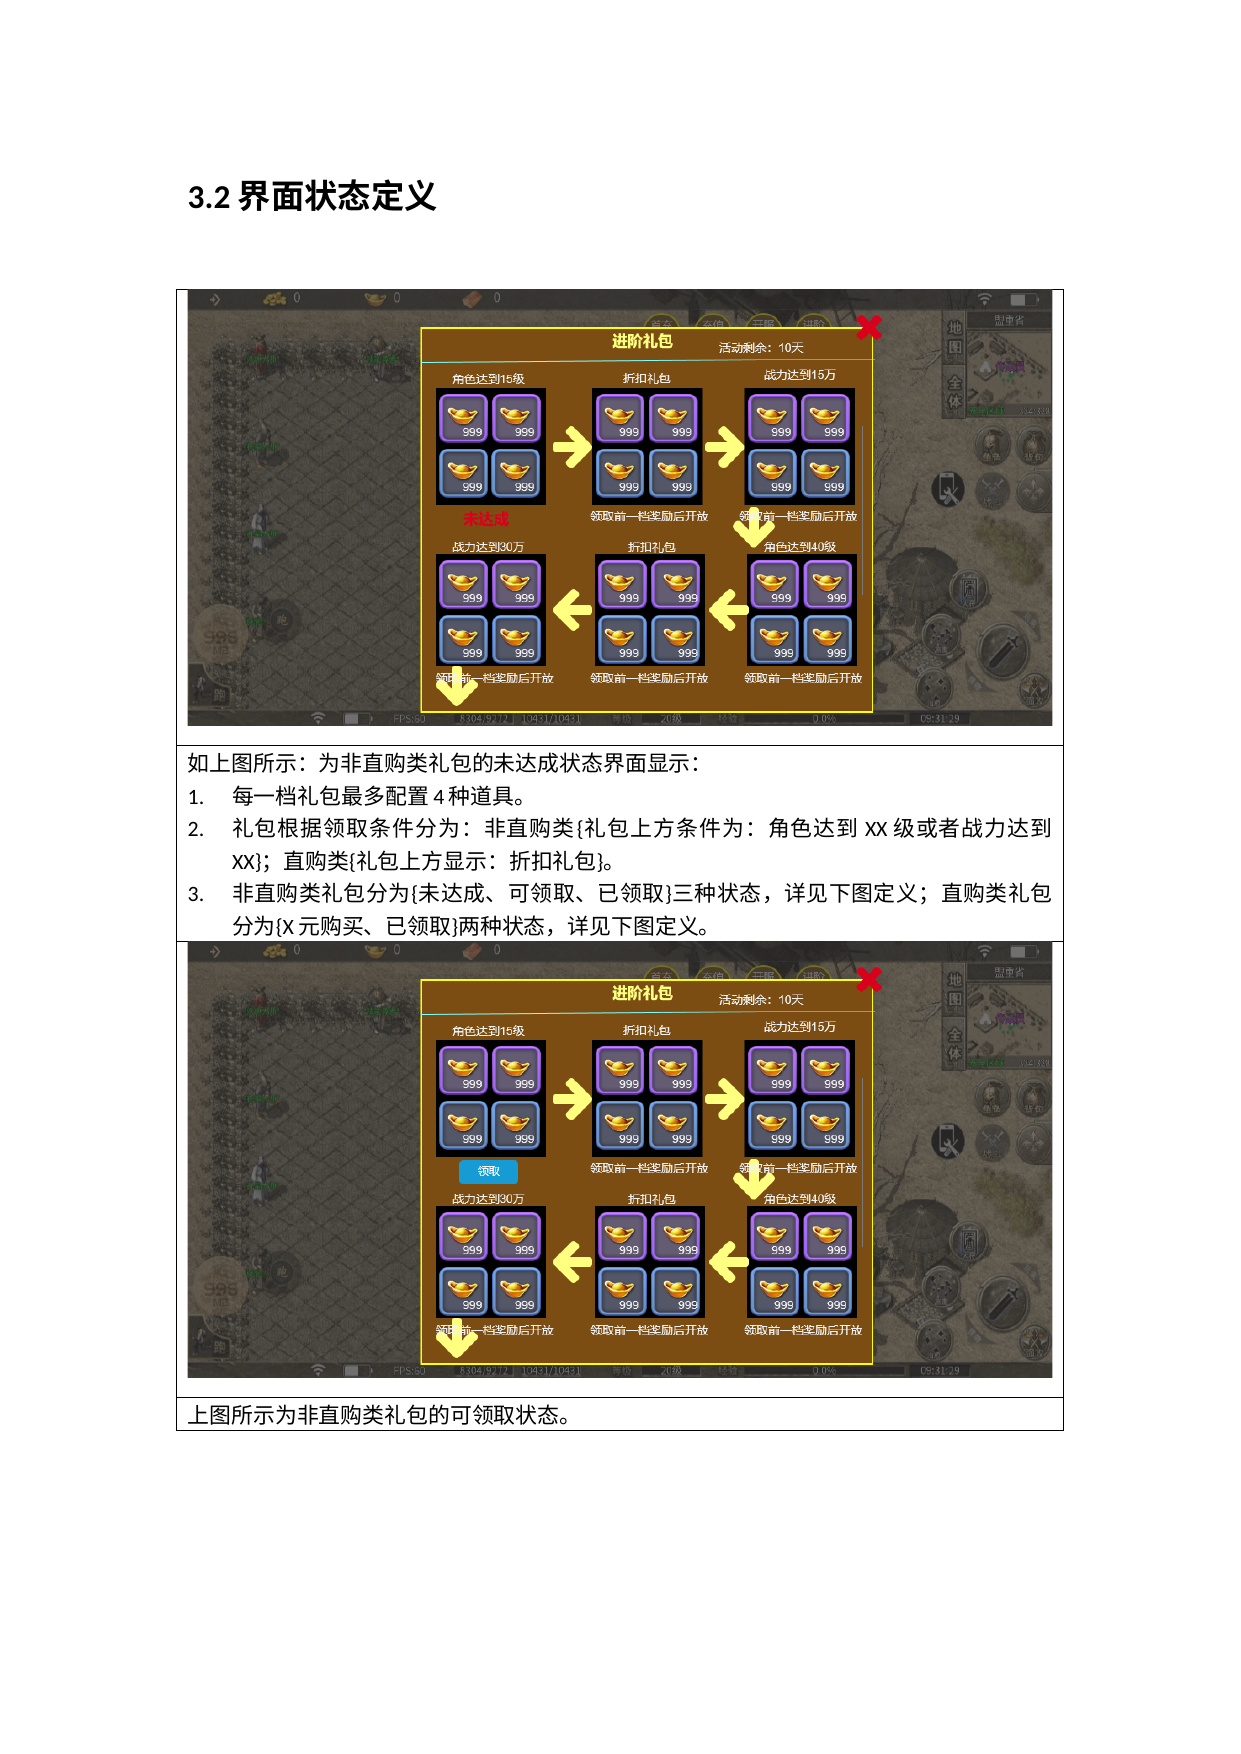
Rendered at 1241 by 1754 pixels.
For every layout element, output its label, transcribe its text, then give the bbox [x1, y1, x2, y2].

table_cell 上图所示为非直购类礼包的可领取状态。 [177, 1398, 1063, 1430]
table_cell 如上图所示：为非直购类礼包的未达成状态界面显示： 每一档礼包最多配置4种道具。 礼包根据领取条件分为：非直购类{礼包上方条件为：角色达到XX级或者战力达到XX}；直购类{礼包上方显示：折扣礼包}。 非直购类礼包分为{未达成、可领取、已领取}三种状态，详见下图定义；直购类礼包分为{X元购买、已领取}两种状态，详见下图定义。 [177, 746, 1063, 941]
picture [187, 289, 1053, 726]
table_cell [177, 942, 1063, 1397]
picture [187, 941, 1053, 1378]
subtitle 3.2 界面状态定义 [187, 162, 1053, 227]
table_header [177, 290, 1063, 745]
